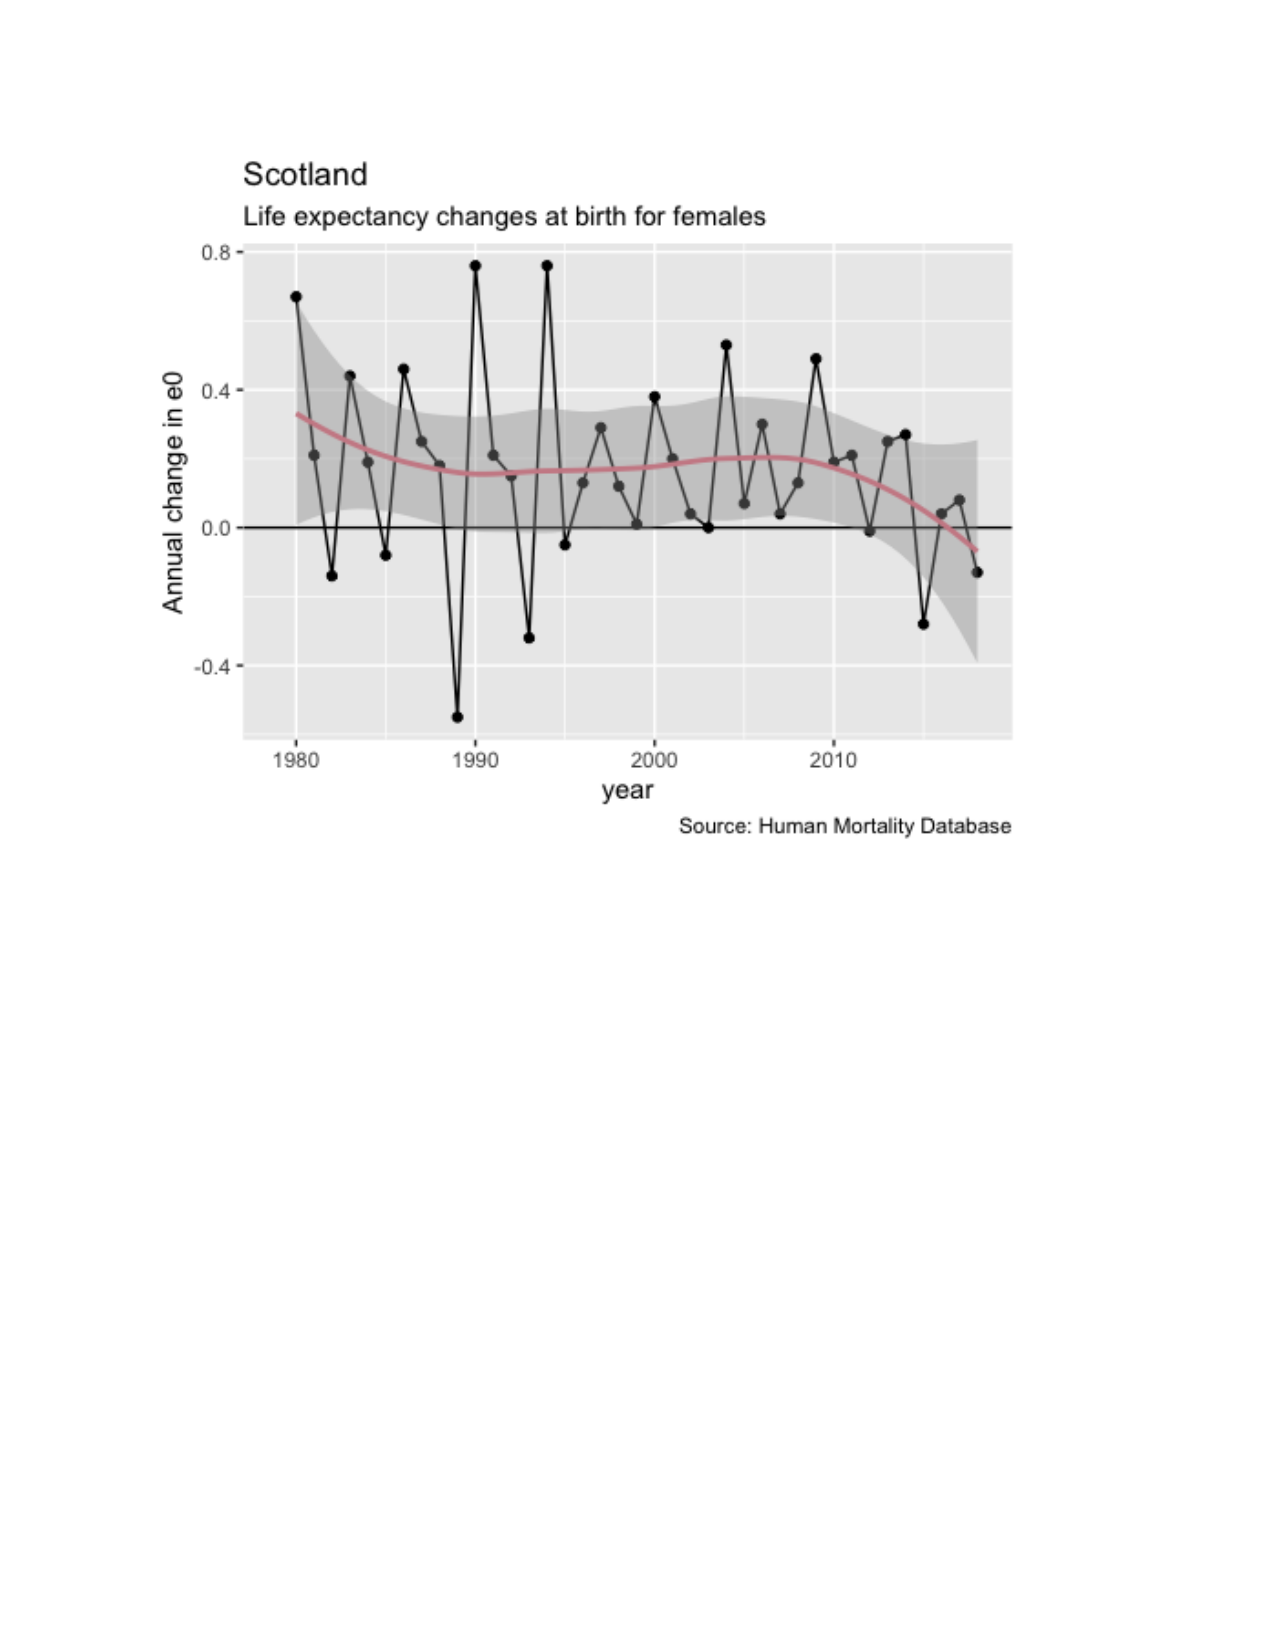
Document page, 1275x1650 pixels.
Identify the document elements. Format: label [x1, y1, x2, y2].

picture [150, 150, 1025, 850]
